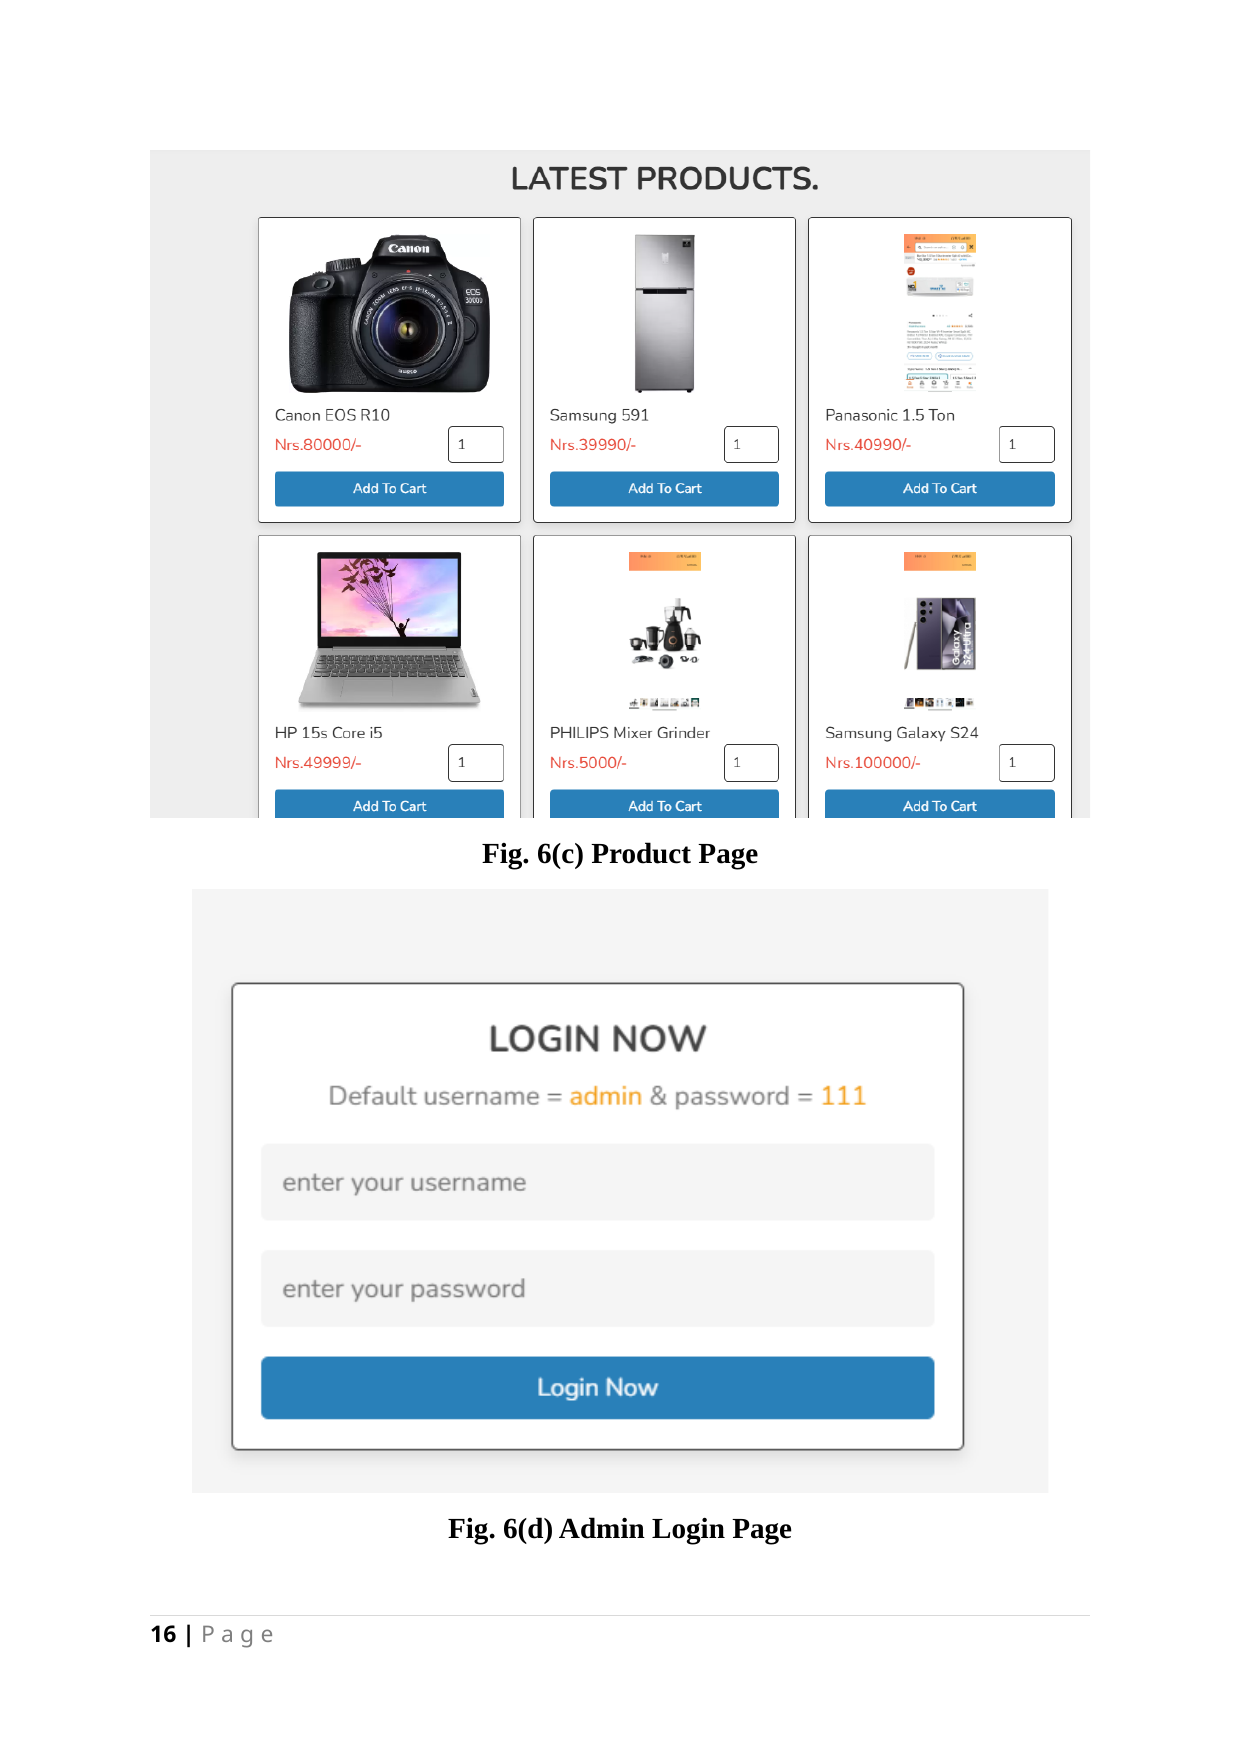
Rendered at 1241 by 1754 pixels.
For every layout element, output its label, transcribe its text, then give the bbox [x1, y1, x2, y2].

picture [192, 889, 1049, 1493]
picture [150, 150, 1091, 818]
text Fig. 6(d) Admin Login Page [150, 1512, 1090, 1545]
text Fig. 6(c) Product Page [150, 836, 1090, 870]
